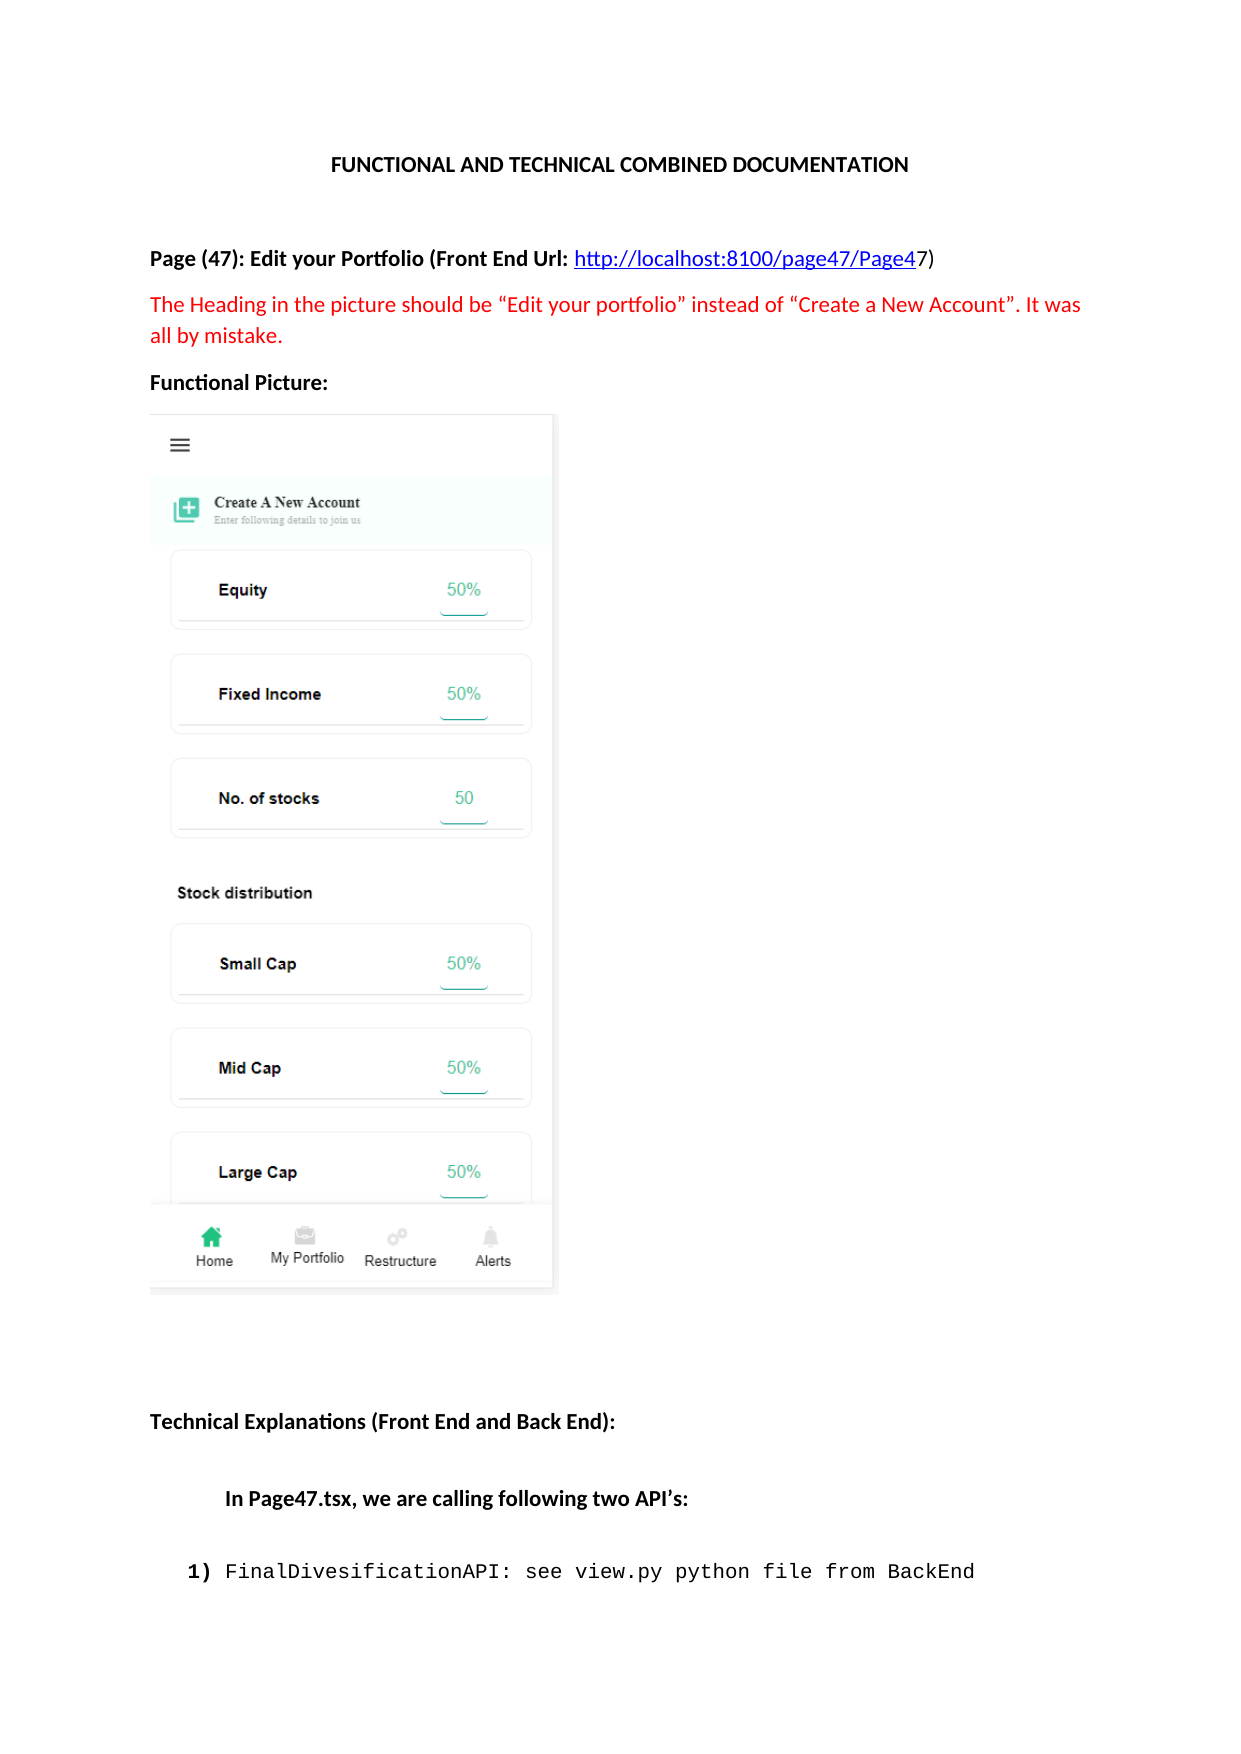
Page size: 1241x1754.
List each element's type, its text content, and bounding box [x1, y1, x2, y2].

text Functional Picture: [150, 368, 1090, 396]
text Page (47): Edit your Portfolio (Front End Url: http://localhost:8100/page47/Page47) [150, 244, 1090, 272]
list FinalDivesificationAPI: see view.py python file from BackEnd [187, 1562, 1090, 1585]
text FUNCTIONAL AND TECHNICAL COMBINED DOCUMENTATION [150, 150, 1090, 178]
picture [150, 414, 559, 1295]
text The Heading in the picture should be “Edit your portfolio” instead of “Create a New Account”. It was all by mistake. [150, 291, 1090, 349]
text Technical Explanations (Front End and Back End): [150, 1407, 1090, 1435]
list In Page47.tsx, we are calling following two API’s: [225, 1484, 1090, 1512]
